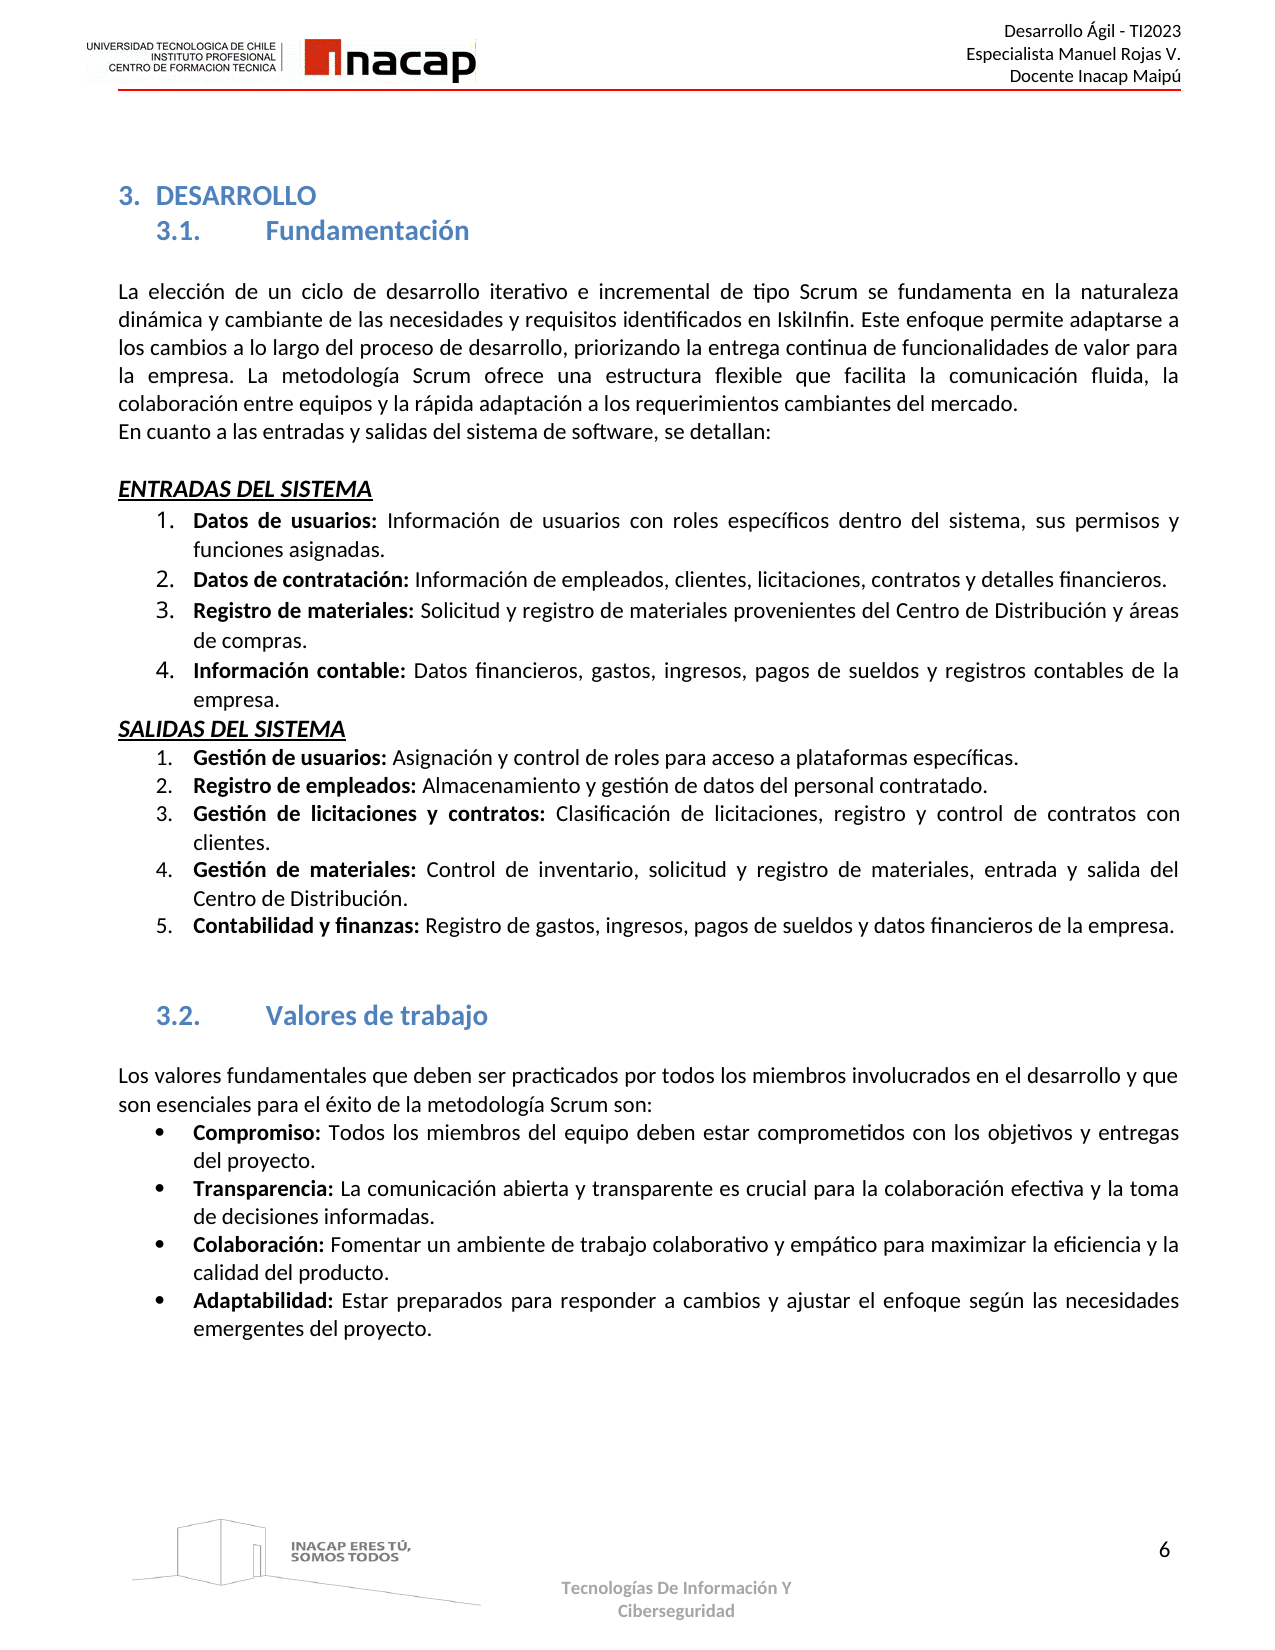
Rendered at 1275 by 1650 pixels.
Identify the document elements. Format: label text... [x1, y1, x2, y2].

list Colaboración: Fomentar un ambiente de trabajo colaborativo y empático para maximizar la eficiencia y la calidad del producto. [156, 1230, 1181, 1286]
text ENTRADAS DEL SISTEMA [118, 473, 1181, 504]
list Gestión de materiales: Control de inventario, solicitud y registro de materiales, entrada y salida del Centro de Distribución. [156, 856, 1181, 912]
text La elección de un ciclo de desarrollo iterativo e incremental de tipo Scrum se fundamenta en la naturaleza dinámica y cambiante de las necesidades y requisitos identificados en IskiInfin. Este enfoque permite adaptarse a los cambios a lo largo del proceso de desarrollo, priorizando la entrega continua de funcionalidades de valor para la empresa. La metodología Scrum ofrece una estructura flexible que facilita la comunicación fluida, la colaboración entre equipos y la rápida adaptación a los requerimientos cambiantes del mercado. [118, 277, 1181, 417]
text En cuanto a las entradas y salidas del sistema de software, se detallan: [118, 417, 1181, 445]
list Gestión de licitaciones y contratos: Clasificación de licitaciones, registro y control de contratos con clientes. [156, 799, 1181, 856]
list Compromiso: Todos los miembros del equipo deben estar comprometidos con los objetivos y entregas del proyecto. [156, 1118, 1181, 1174]
text Los valores fundamentales que deben ser practicados por todos los miembros involucrados en el desarrollo y que son esenciales para el éxito de la metodología Scrum son: [118, 1062, 1181, 1118]
list Valores de trabajo [156, 997, 1181, 1032]
list Adaptabilidad: Estar preparados para responder a cambios y ajustar el enfoque según las necesidades emergentes del proyecto. [156, 1286, 1181, 1342]
list Fundamentación [156, 212, 1181, 248]
picture [75, 24, 488, 104]
text SALIDAS DEL SISTEMA [118, 713, 1181, 743]
picture [129, 1507, 482, 1611]
list Datos de usuarios: Información de usuarios con roles específicos dentro del sistema, sus permisos y funciones asignadas. [156, 504, 1181, 563]
list Gestión de usuarios: Asignación y control de roles para acceso a plataformas específicas. [156, 743, 1181, 772]
list Transparencia: La comunicación abierta y transparente es crucial para la colaboración efectiva y la toma de decisiones informadas. [156, 1174, 1181, 1230]
list Registro de materiales: Solicitud y registro de materiales provenientes del Centro de Distribución y áreas de compras. [156, 594, 1181, 654]
list DESARROLLO [118, 177, 1181, 212]
list Registro de empleados: Almacenamiento y gestión de datos del personal contratado. [156, 772, 1181, 799]
list Datos de contratación: Información de empleados, clientes, licitaciones, contratos y detalles financieros. [156, 563, 1181, 594]
list Información contable: Datos financieros, gastos, ingresos, pagos de sueldos y registros contables de la empresa. [156, 654, 1181, 713]
list Contabilidad y finanzas: Registro de gastos, ingresos, pagos de sueldos y datos financieros de la empresa. [156, 912, 1181, 940]
